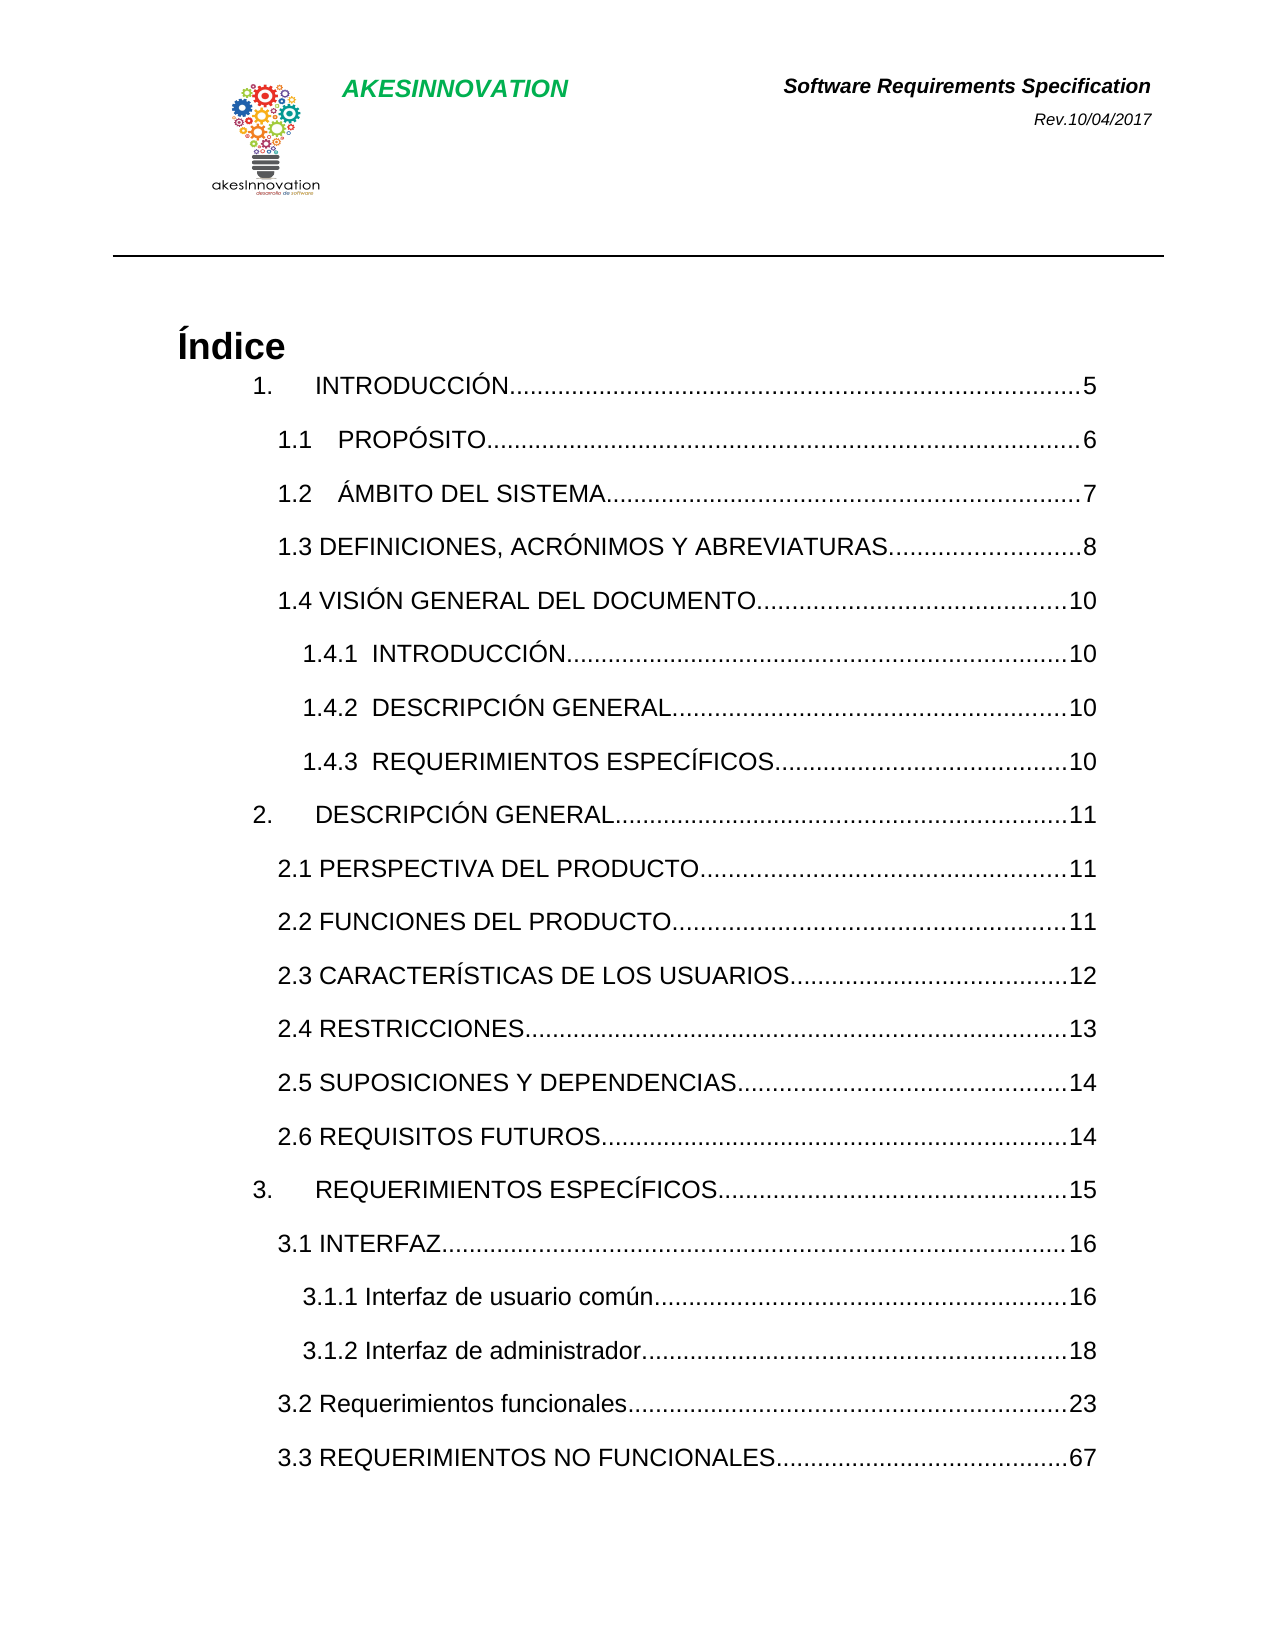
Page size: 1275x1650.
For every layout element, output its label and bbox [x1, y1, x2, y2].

picture [198, 73, 331, 227]
